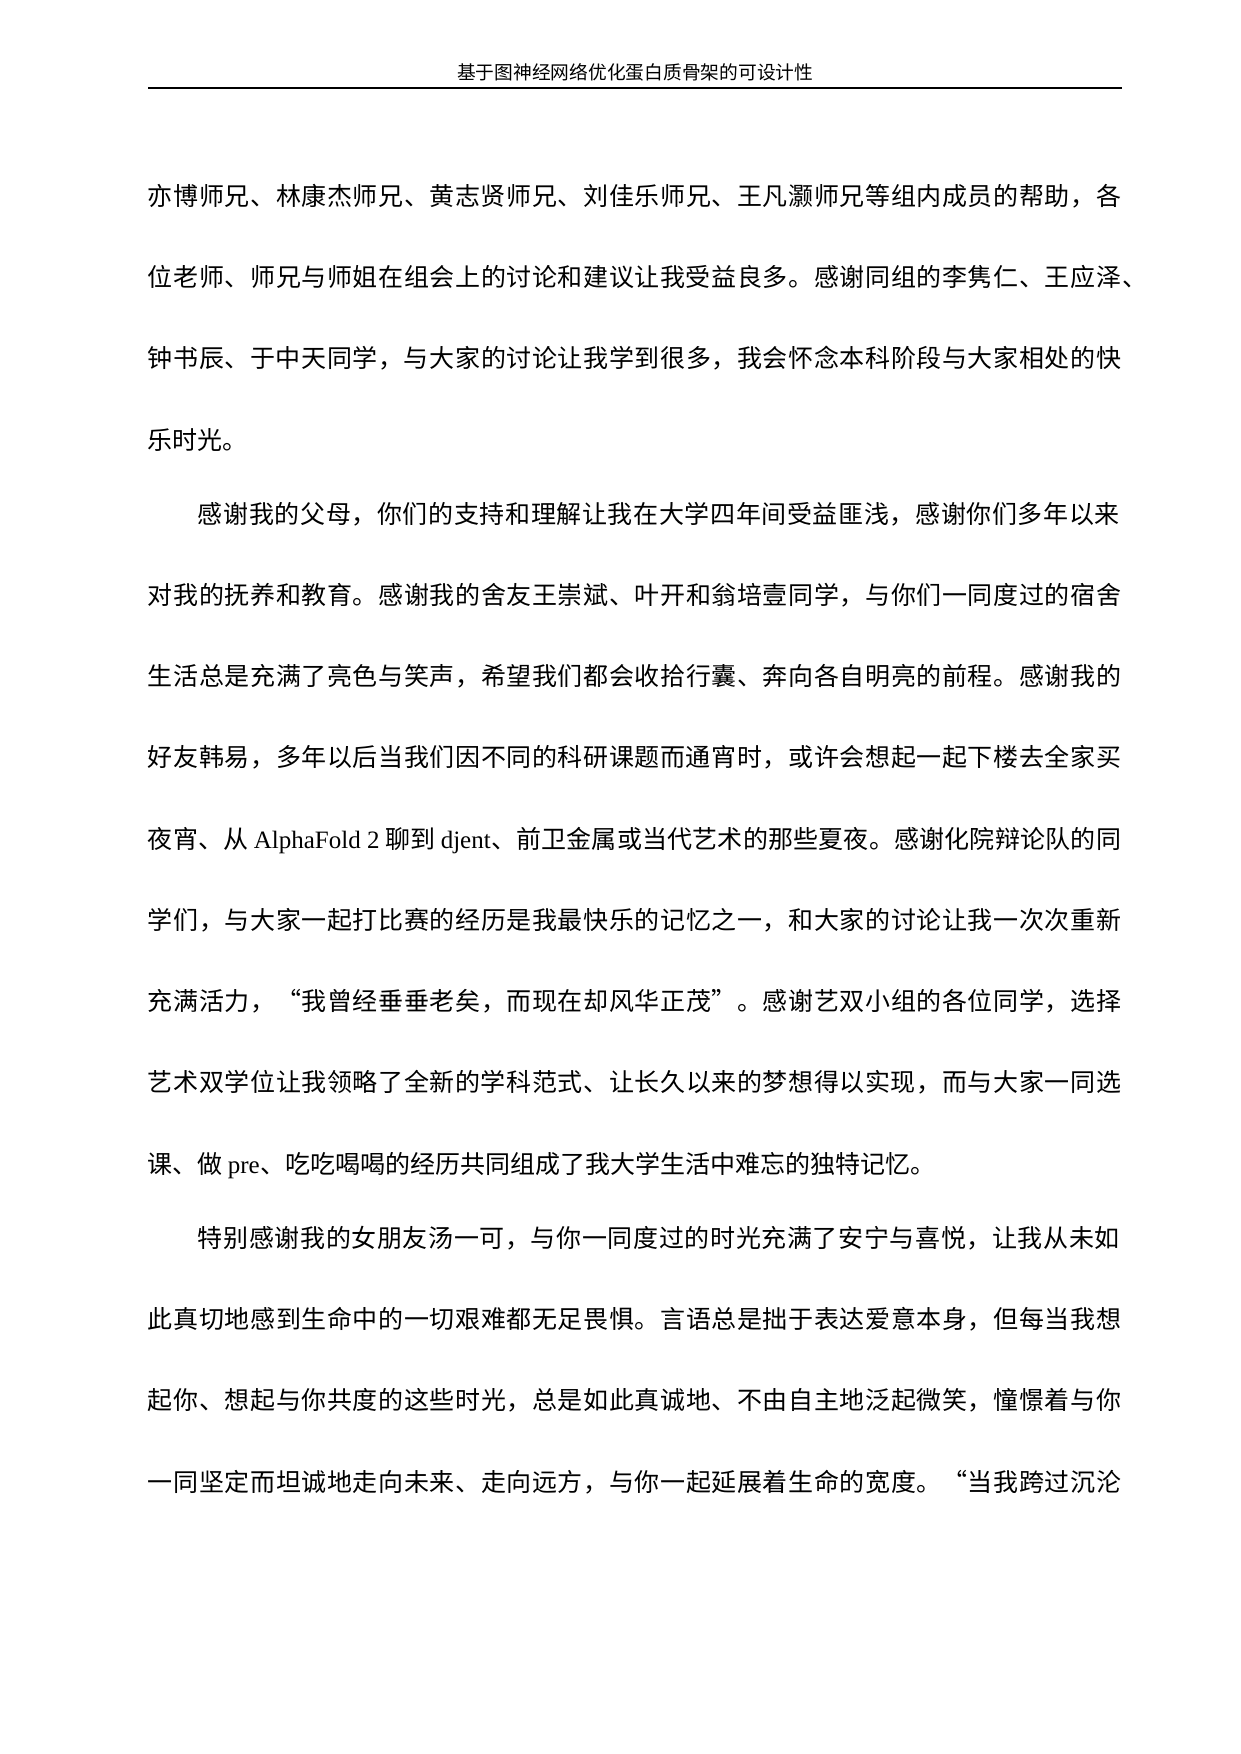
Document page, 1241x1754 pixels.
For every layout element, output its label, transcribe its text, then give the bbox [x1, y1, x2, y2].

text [148, 1204, 1122, 1513]
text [148, 162, 1122, 471]
text 感谢我的父母，你们的支持和理解让我在大学四年间受益匪浅，感谢你们多年以来对我的抚养和教育。感谢我的舍友王崇斌、叶开和翁培壹同学，与你们一同度过的宿舍生活总是充满了亮色与笑声，希望我们都会收拾行囊、奔向各自明亮的前程。感谢我的好友韩易，多年以后当我们因不同的科研课题而通宵时，或许会想起一起下楼去全家买夜宵、从AlphaFold 2聊到djent、前卫金属或当代艺术的那些夏夜。感谢化院辩论队的同学们，与大家一起打比赛的经历是我最快乐的记忆之一，和大家的讨论让我一次次重新充满活力，“我曾经垂垂老矣，而现在却风华正茂”。感谢艺双小组的各位同学，选择艺术双学位让我领略了全新的学科范式、让长久以来的梦想得以实现，而与大家一同选课、做pre、吃吃喝喝的经历共同组成了我大学生活中难忘的独特记忆。 [148, 480, 1122, 1195]
